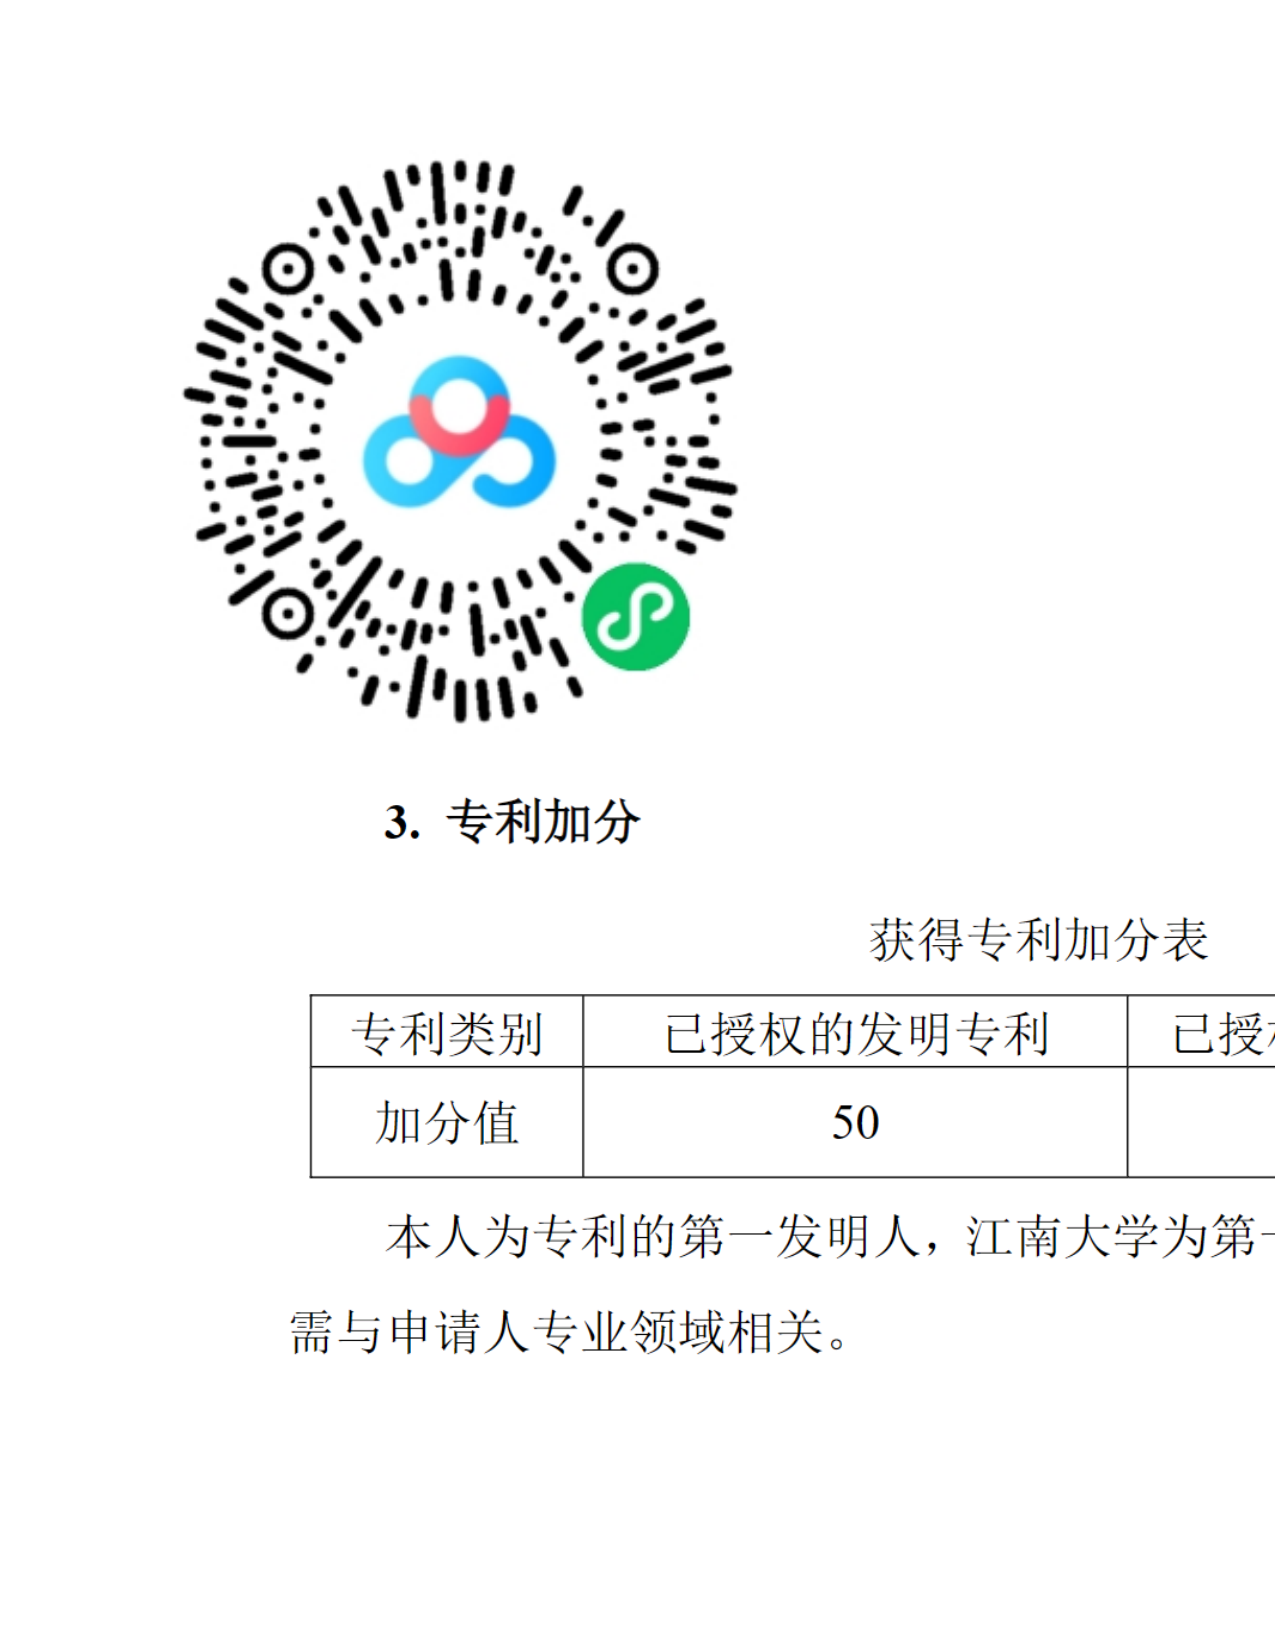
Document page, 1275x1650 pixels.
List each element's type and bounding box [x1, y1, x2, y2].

picture [168, 762, 1275, 1377]
picture [168, 150, 753, 734]
